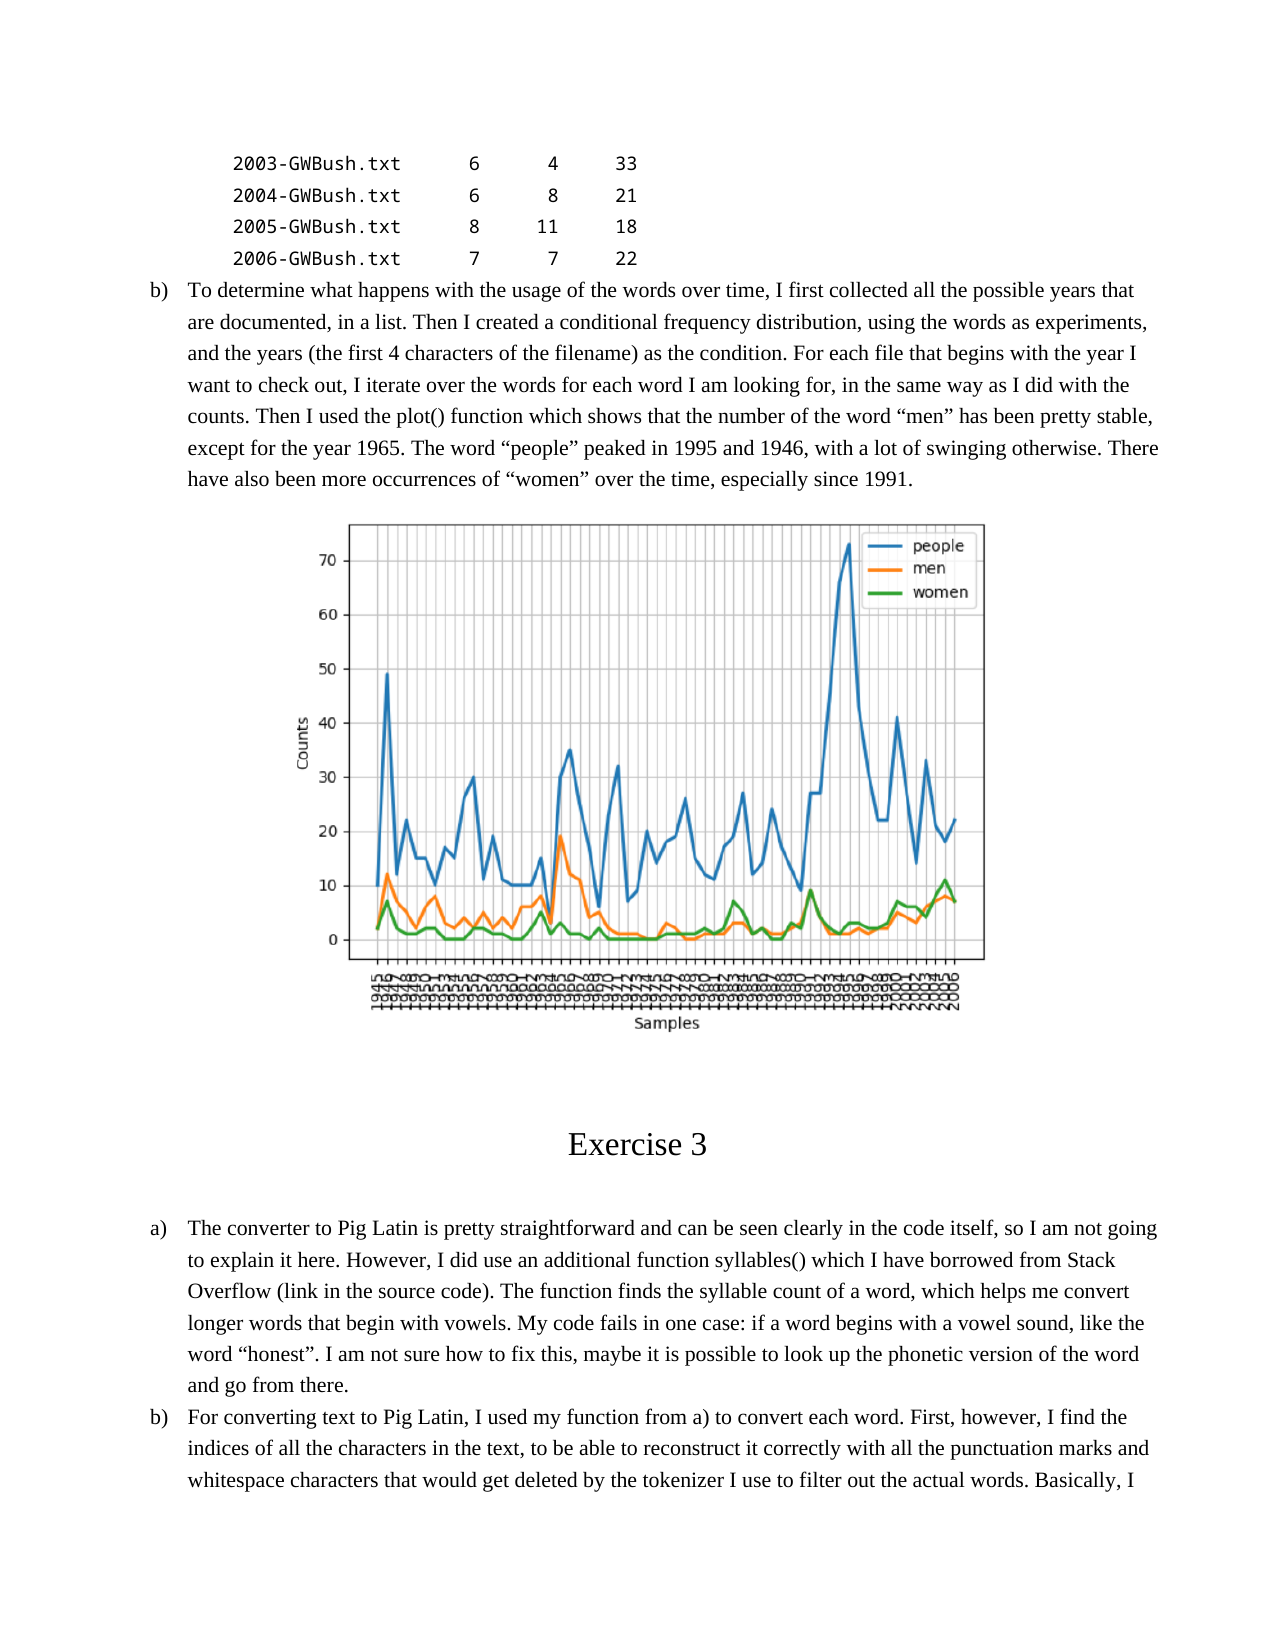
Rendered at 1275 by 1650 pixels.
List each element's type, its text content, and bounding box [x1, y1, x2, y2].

list 2003-GWBush.txt 6 4 33 [187, 150, 1162, 176]
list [150, 1404, 1162, 1492]
subtitle Exercise 3 [112, 1124, 1162, 1163]
list To determine what happens with the usage of the words over time, I first collected all the possible years that are documented, in a list. Then I created a conditional frequency distribution, using the words as experiments, and the years (the first 4 characters of the filename) as the condition. For each file that begins with the year I want to check out, I iterate over the words for each word I am looking for, in the same way as I did with the counts. Then I used the plot() function which shows that the number of the word “men” has been pretty stable, except for the year 1965. The word “people” peaked in 1995 and 1946, with a lot of swinging otherwise. There have also been more occurrences of “women” over the time, especially since 1991. [150, 277, 1162, 491]
list 2004-GWBush.txt 6 8 21 [187, 182, 1162, 207]
list The converter to Pig Latin is pretty straightforward and can be seen clearly in the code itself, so I am not going to explain it here. However, I did use an additional function syllables() which I have borrowed from Stack Overflow (link in the source code). The function finds the syllable count of a word, which helps me convert longer words that begin with vowels. My code fails in one case: if a word begins with a vowel sound, like the word “honest”. I am not sure how to fix this, maybe it is possible to look up the phonetic version of the word and go from there. [150, 1215, 1162, 1398]
picture [279, 508, 999, 1047]
list 2005-GWBush.txt 8 11 18 [187, 214, 1162, 239]
list 2006-GWBush.txt 7 7 22 [187, 246, 1162, 271]
